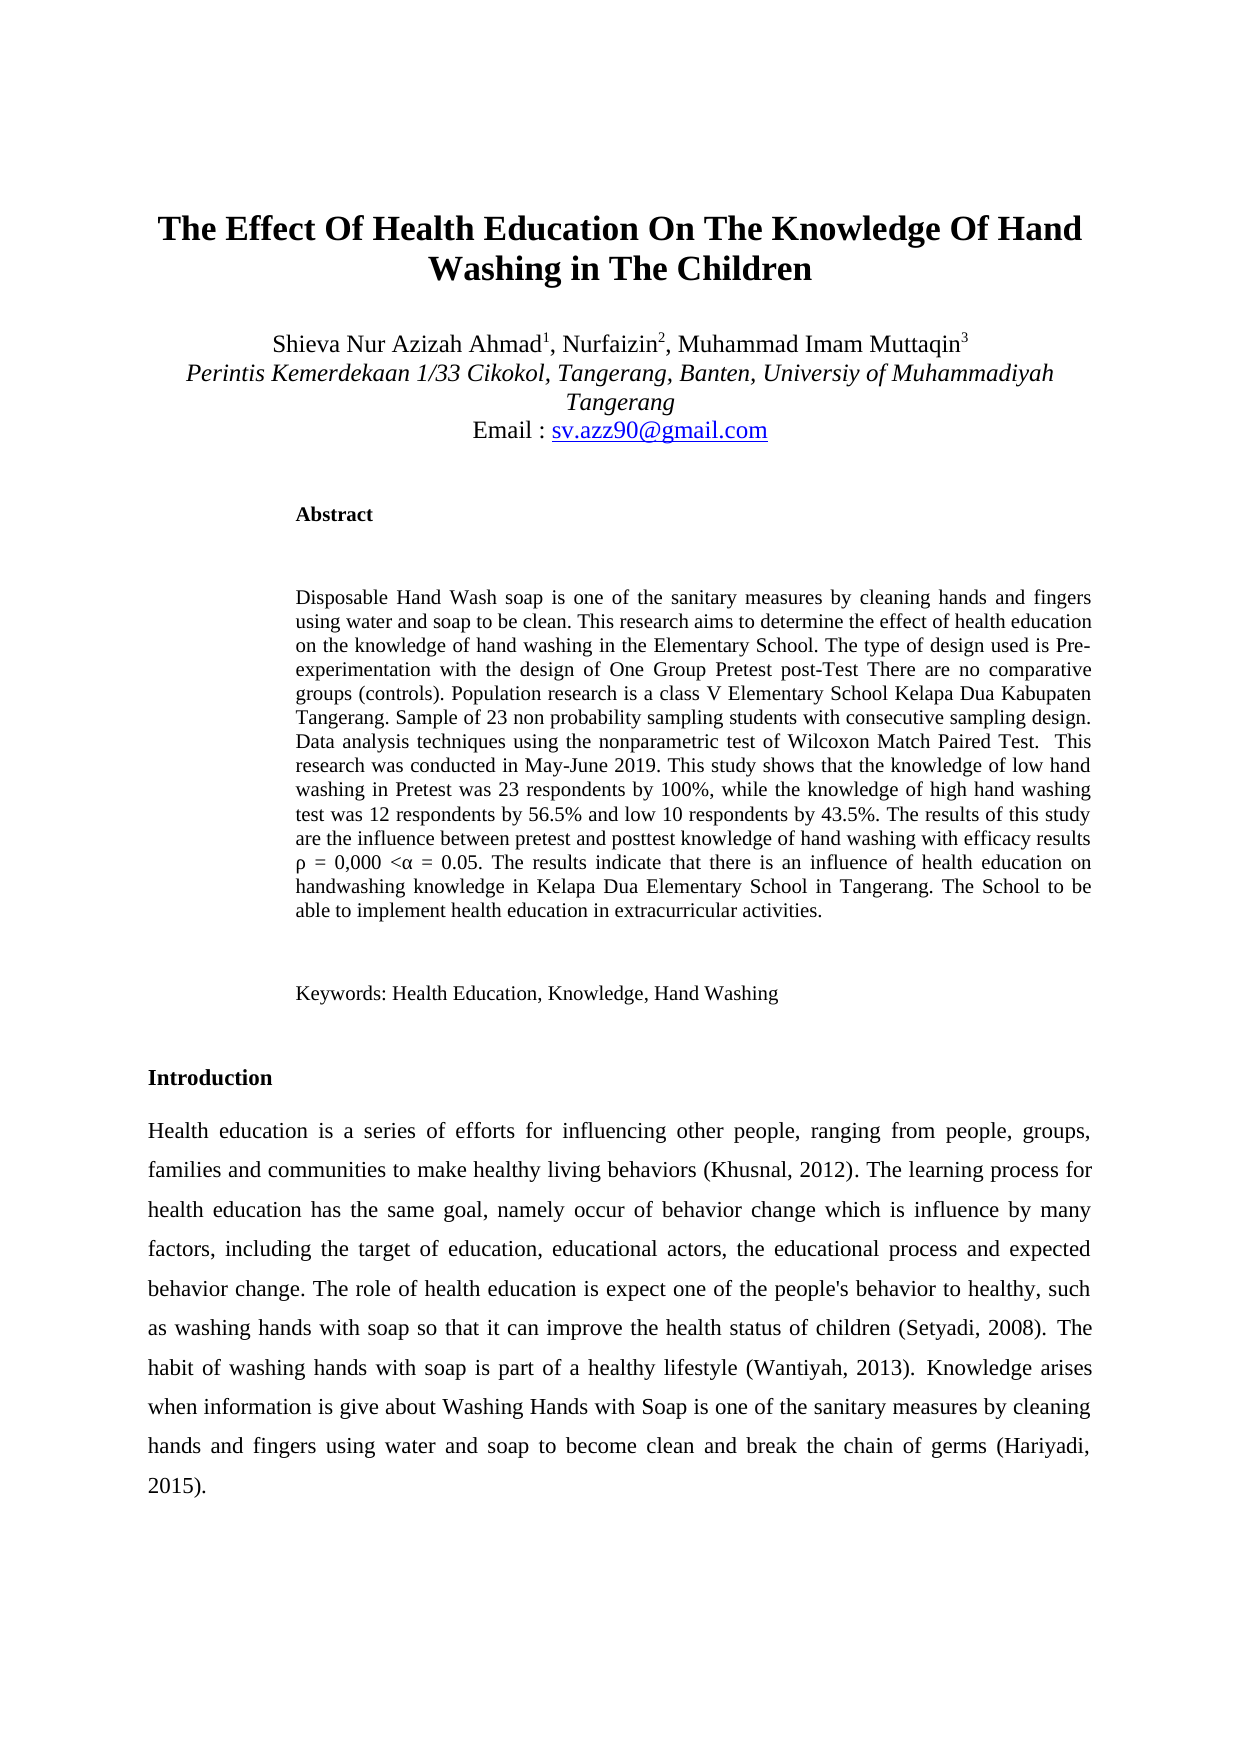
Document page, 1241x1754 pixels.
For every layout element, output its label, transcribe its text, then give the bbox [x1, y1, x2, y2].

text Abstract [295, 502, 1092, 526]
text Health education is a series of efforts for influencing other people, ranging from people, groups, families and communities to make healthy living behaviors (Khusnal, 2012). The learning process for health education has the same goal, namely occur of behavior change which is influence by many factors, including the target of education, educational actors, the educational process and expected behavior change. The role of health education is expect one of the people's behavior to healthy, such as washing hands with soap so that it can improve the health status of children (Setyadi, 2008). The habit of washing hands with soap is part of a healthy lifestyle (Wantiyah, 2013). Knowledge arises when information is give about Washing Hands with Soap is one of the sanitary measures by cleaning hands and fingers using water and soap to become clean and break the chain of germs (Hariyadi, 2015). [148, 1117, 1092, 1498]
text The Effect Of Health Education On The Knowledge Of Hand Washing in The Children [148, 207, 1092, 288]
list Introduction [148, 1064, 1092, 1090]
text Perintis Kemerdekaan 1/33 Cikokol, Tangerang, Banten, Universiy of Muhammadiyah Tangerang [148, 358, 1092, 416]
text Shieva Nur Azizah Ahmad1, Nurfaizin2, Muhammad Imam Muttaqin3 [148, 329, 1092, 358]
text Disposable Hand Wash soap is one of the sanitary measures by cleaning hands and fingers using water and soap to be clean. This research aims to determine the effect of health education on the knowledge of hand washing in the Elementary School. The type of design used is Pre-experimentation with the design of One Group Pretest post-Test There are no comparative groups (controls). Population research is a class V Elementary School Kelapa Dua Kabupaten Tangerang. Sample of 23 non probability sampling students with consecutive sampling design. Data analysis techniques using the nonparametric test of Wilcoxon Match Paired Test. This research was conducted in May-June 2019. This study shows that the knowledge of low hand washing in Pretest was 23 respondents by 100%, while the knowledge of high hand washing test was 12 respondents by 56.5% and low 10 respondents by 43.5%. The results of this study are the influence between pretest and posttest knowledge of hand washing with efficacy results ρ = 0,000 <α = 0.05. The results indicate that there is an influence of health education on handwashing knowledge in Kelapa Dua Elementary School in Tangerang. The School to be able to implement health education in extracurricular activities. [295, 585, 1092, 922]
text Email : sv.azz90@gmail.com [148, 416, 1092, 444]
text Keywords: Health Education, Knowledge, Hand Washing [295, 981, 1092, 1005]
